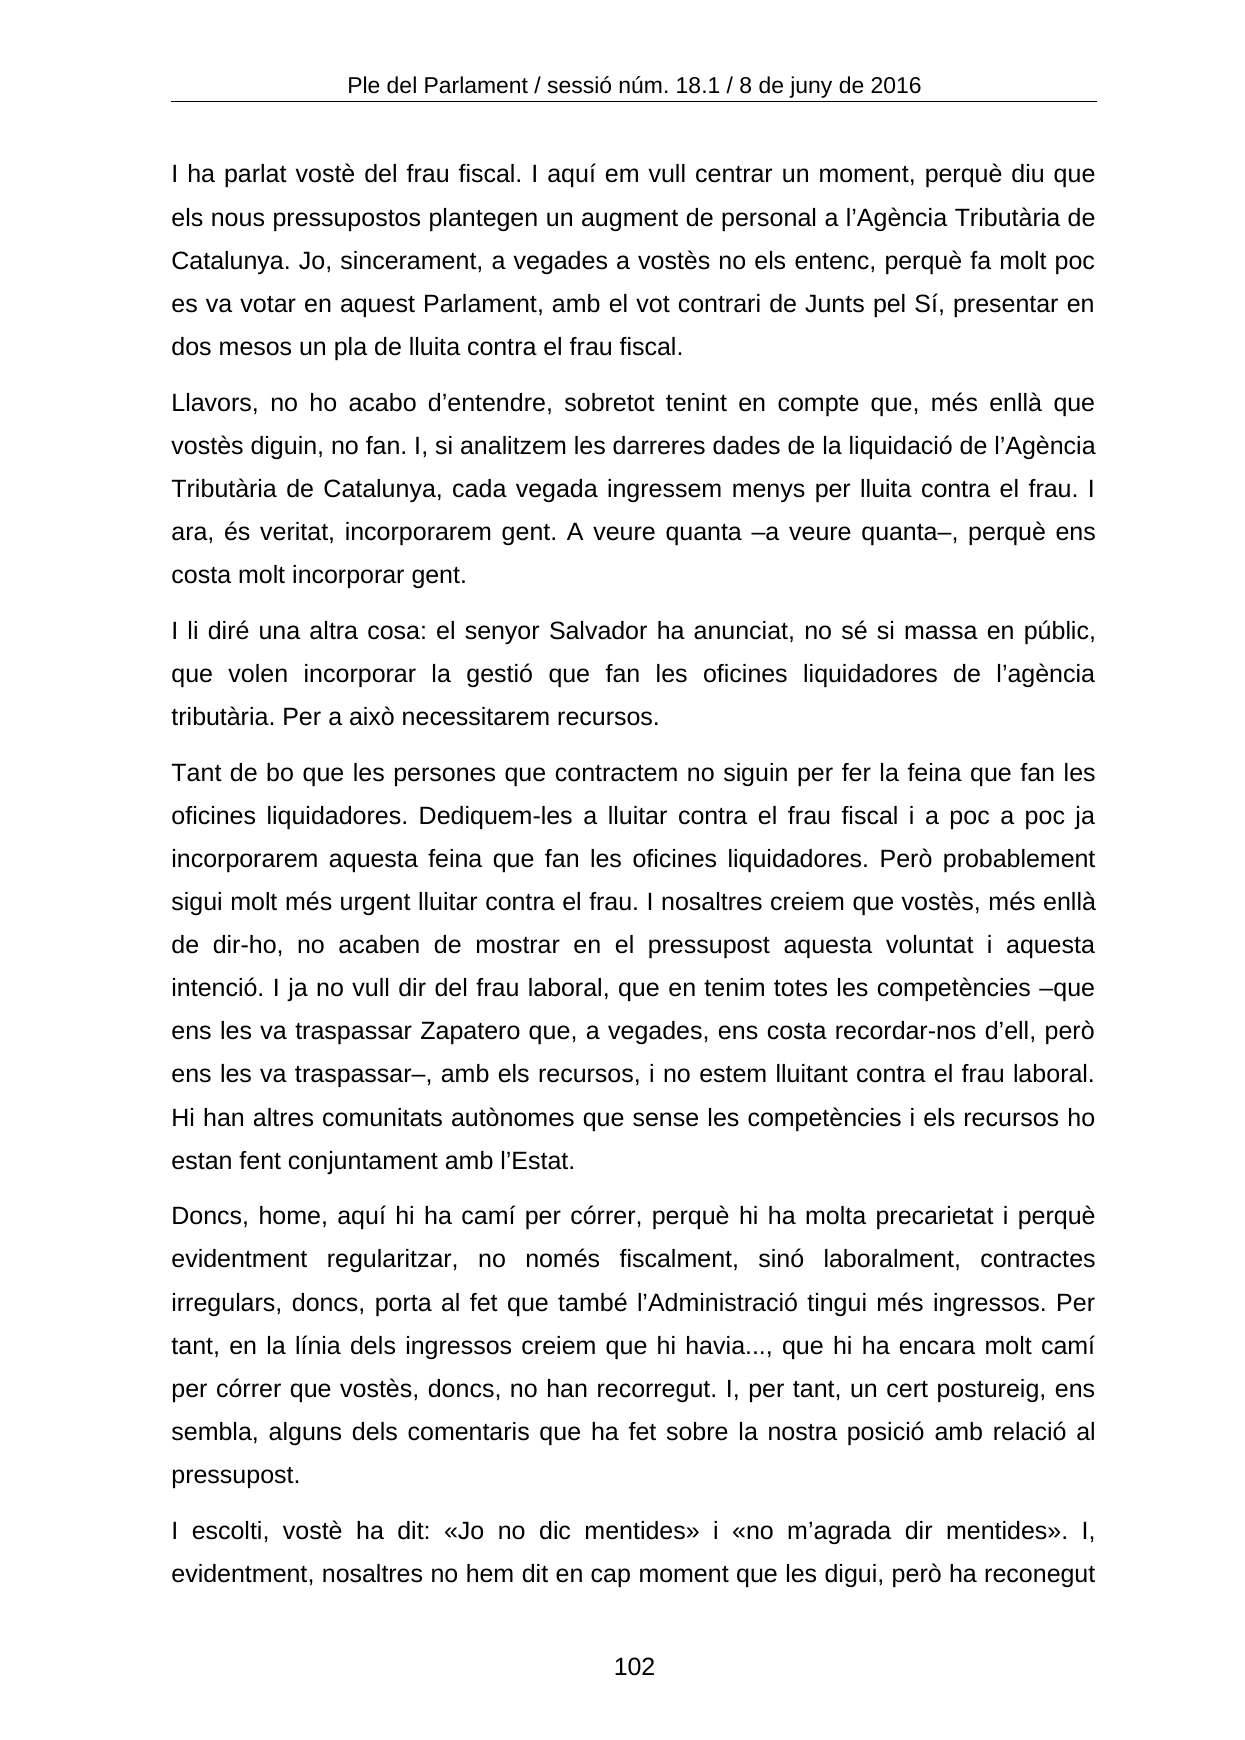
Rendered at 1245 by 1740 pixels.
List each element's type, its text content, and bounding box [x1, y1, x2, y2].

text I ha parlat vostè del frau fiscal. I aquí em vull centrar un moment, perquè diu que els nous pressupostos plantegen un augment de personal a l’Agència Tributària de Catalunya. Jo, sincerament, a vegades a vostès no els entenc, perquè fa molt poc es va votar en aquest Parlament, amb el vot contrari de Junts pel Sí, presentar en dos mesos un pla de lluita contra el frau fiscal. [171, 159, 1097, 361]
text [171, 1516, 1097, 1588]
text I li diré una altra cosa: el senyor Salvador ha anunciat, no sé si massa en públic, que volen incorporar la gestió que fan les oficines liquidadores de l’agència tributària. Per a això necessitarem recursos. [171, 616, 1097, 731]
text Tant de bo que les persones que contractem no siguin per fer la feina que fan les oficines liquidadores. Dediquem-les a lluitar contra el frau fiscal i a poc a poc ja incorporarem aquesta feina que fan les oficines liquidadores. Però probablement sigui molt més urgent lluitar contra el frau. I nosaltres creiem que vostès, més enllà de dir-ho, no acaben de mostrar en el pressupost aquesta voluntat i aquesta intenció. I ja no vull dir del frau laboral, que en tenim totes les competències –que ens les va traspassar Zapatero que, a vegades, ens costa recordar-nos d’ell, però ens les va traspassar–, amb els recursos, i no estem lluitant contra el frau laboral. Hi han altres comunitats autònomes que sense les competències i els recursos ho estan fent conjuntament amb l’Estat. [171, 758, 1097, 1174]
text Doncs, home, aquí hi ha camí per córrer, perquè hi ha molta precarietat i perquè evidentment regularitzar, no només fiscalment, sinó laboralment, contractes irregulars, doncs, porta al fet que també l’Administració tingui més ingressos. Per tant, en la línia dels ingressos creiem que hi havia..., que hi ha encara molt camí per córrer que vostès, doncs, no han recorregut. I, per tant, un cert postureig, ens sembla, alguns dels comentaris que ha fet sobre la nostra posició amb relació al pressupost. [171, 1201, 1097, 1489]
text Llavors, no ho acabo d’entendre, sobretot tenint en compte que, més enllà que vostès diguin, no fan. I, si analitzem les darreres dades de la liquidació de l’Agència Tributària de Catalunya, cada vegada ingressem menys per lluita contra el frau. I ara, és veritat, incorporarem gent. A veure quanta –a veure quanta–, perquè ens costa molt incorporar gent. [171, 388, 1097, 589]
